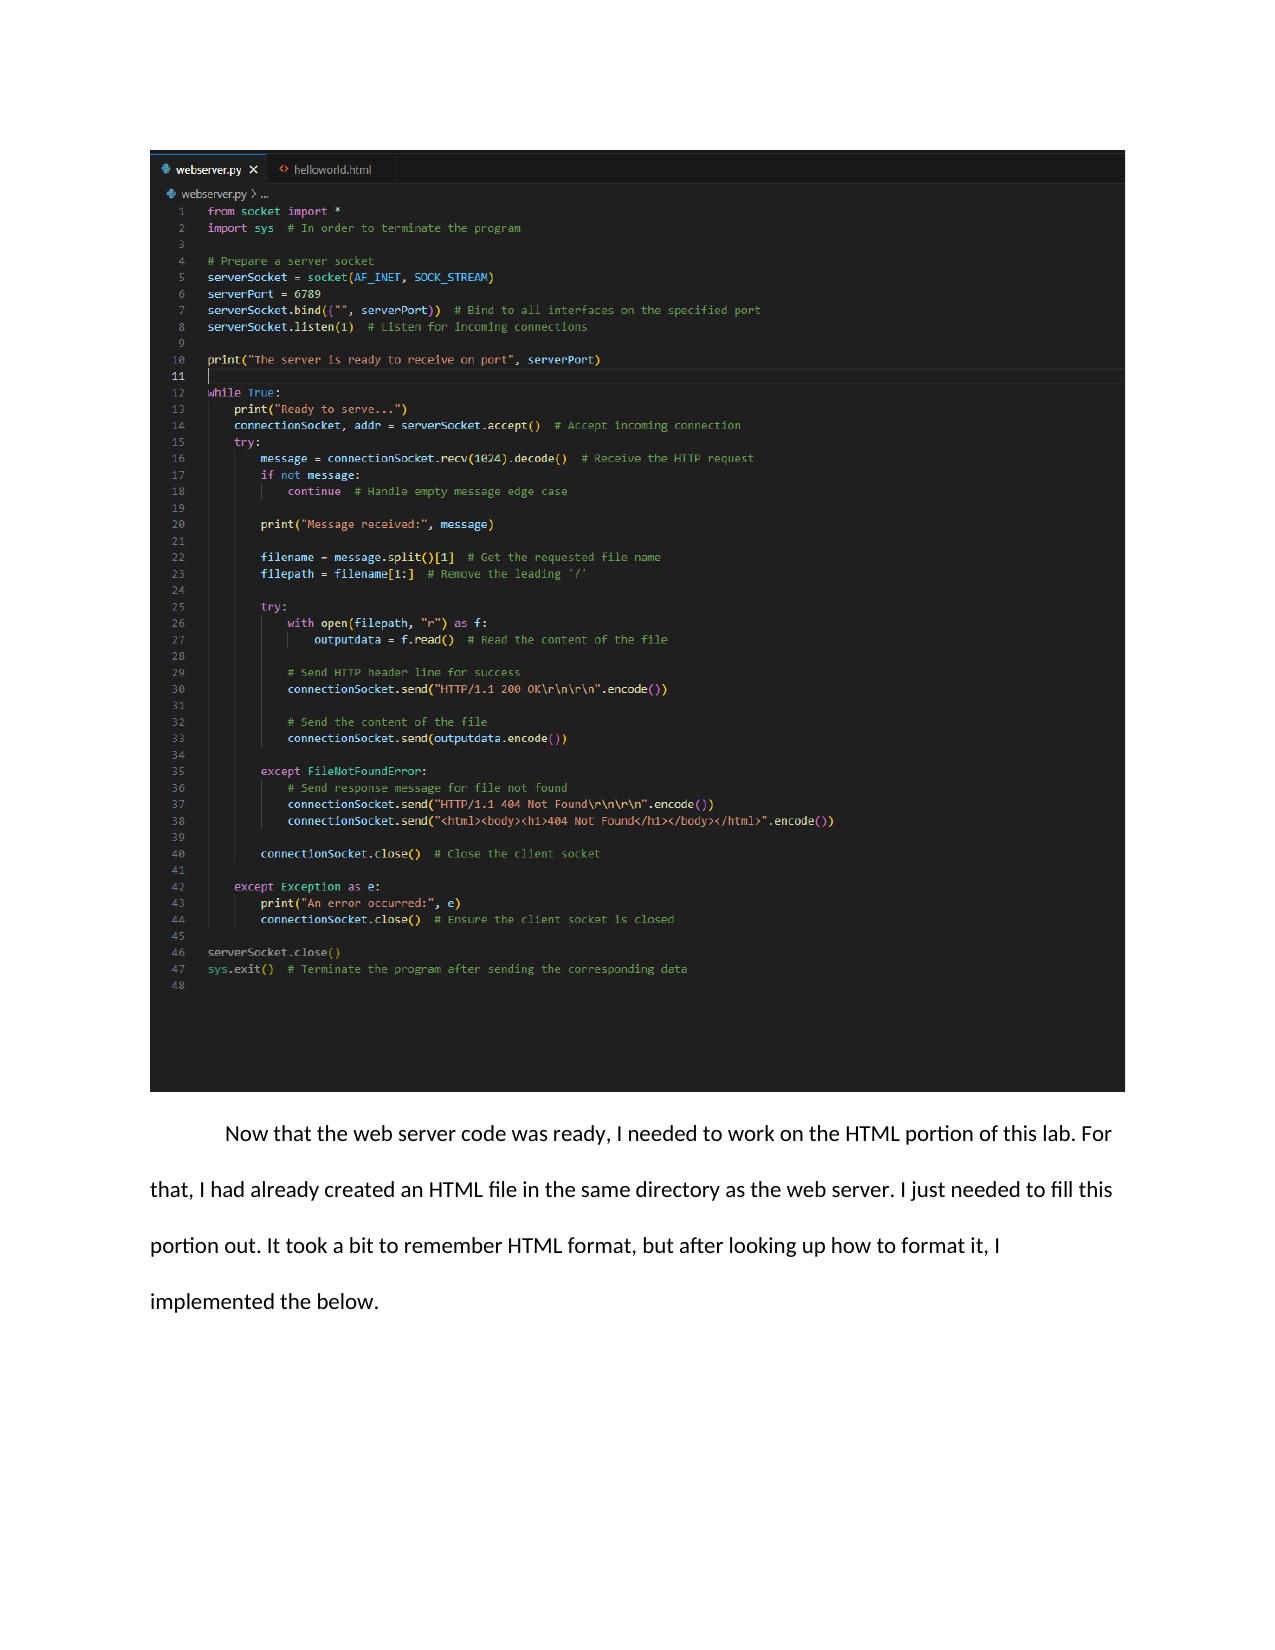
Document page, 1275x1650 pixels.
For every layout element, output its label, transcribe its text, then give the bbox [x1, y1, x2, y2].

picture [150, 150, 1125, 1092]
text Now that the web server code was ready, I needed to work on the HTML portion of this lab. For that, I had already created an HTML file in the same directory as the web server. I just needed to fill this portion out. It took a bit to remember HTML format, but after looking up how to format it, I implemented the below. [150, 1119, 1125, 1315]
